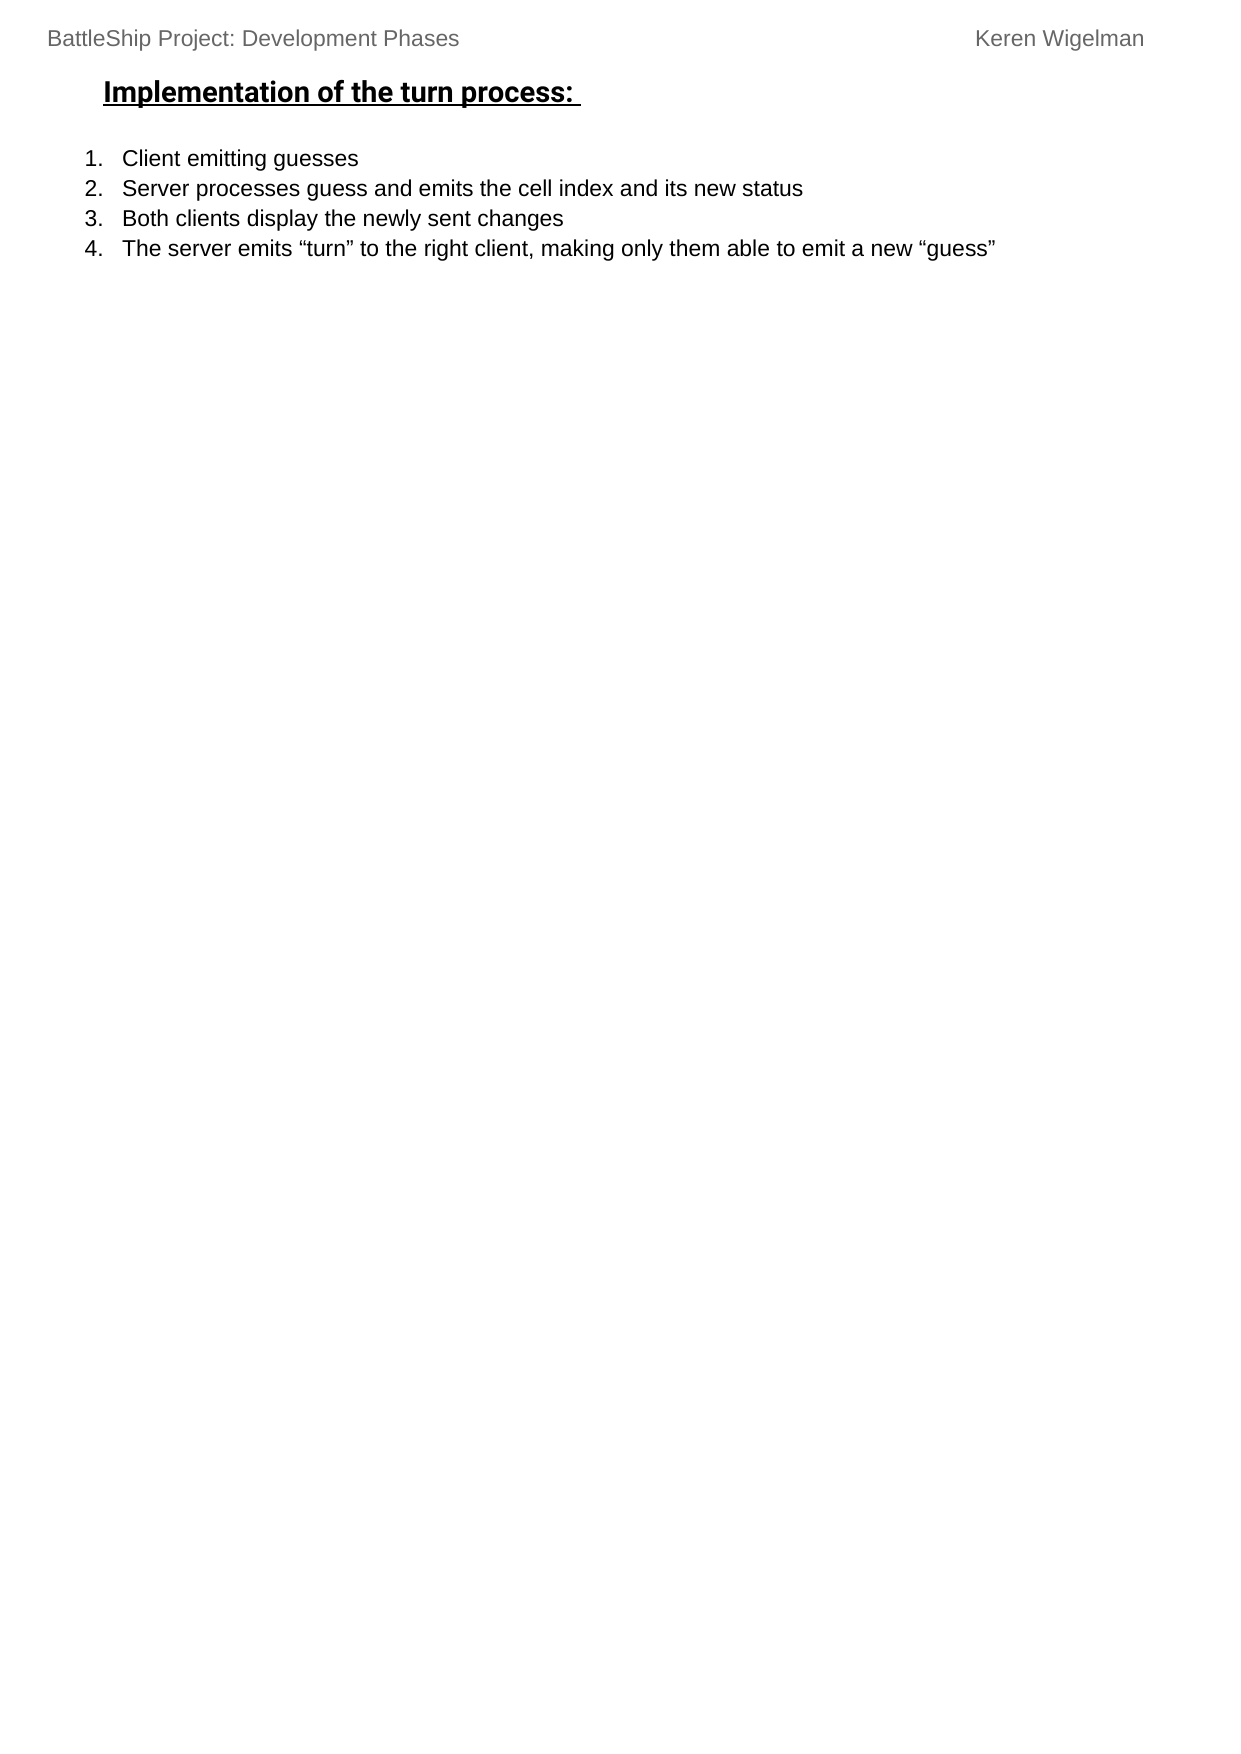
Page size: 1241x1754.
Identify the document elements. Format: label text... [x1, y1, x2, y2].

list Both clients display the newly sent changes [84, 205, 1190, 231]
list The server emits “turn” to the right client, making only them able to emit a new “guess” [84, 235, 1190, 261]
subtitle Implementation of the turn process: [103, 75, 1190, 109]
list Server processes guess and emits the cell index and its new status [84, 175, 1190, 201]
list Client emitting guesses [84, 144, 1190, 171]
